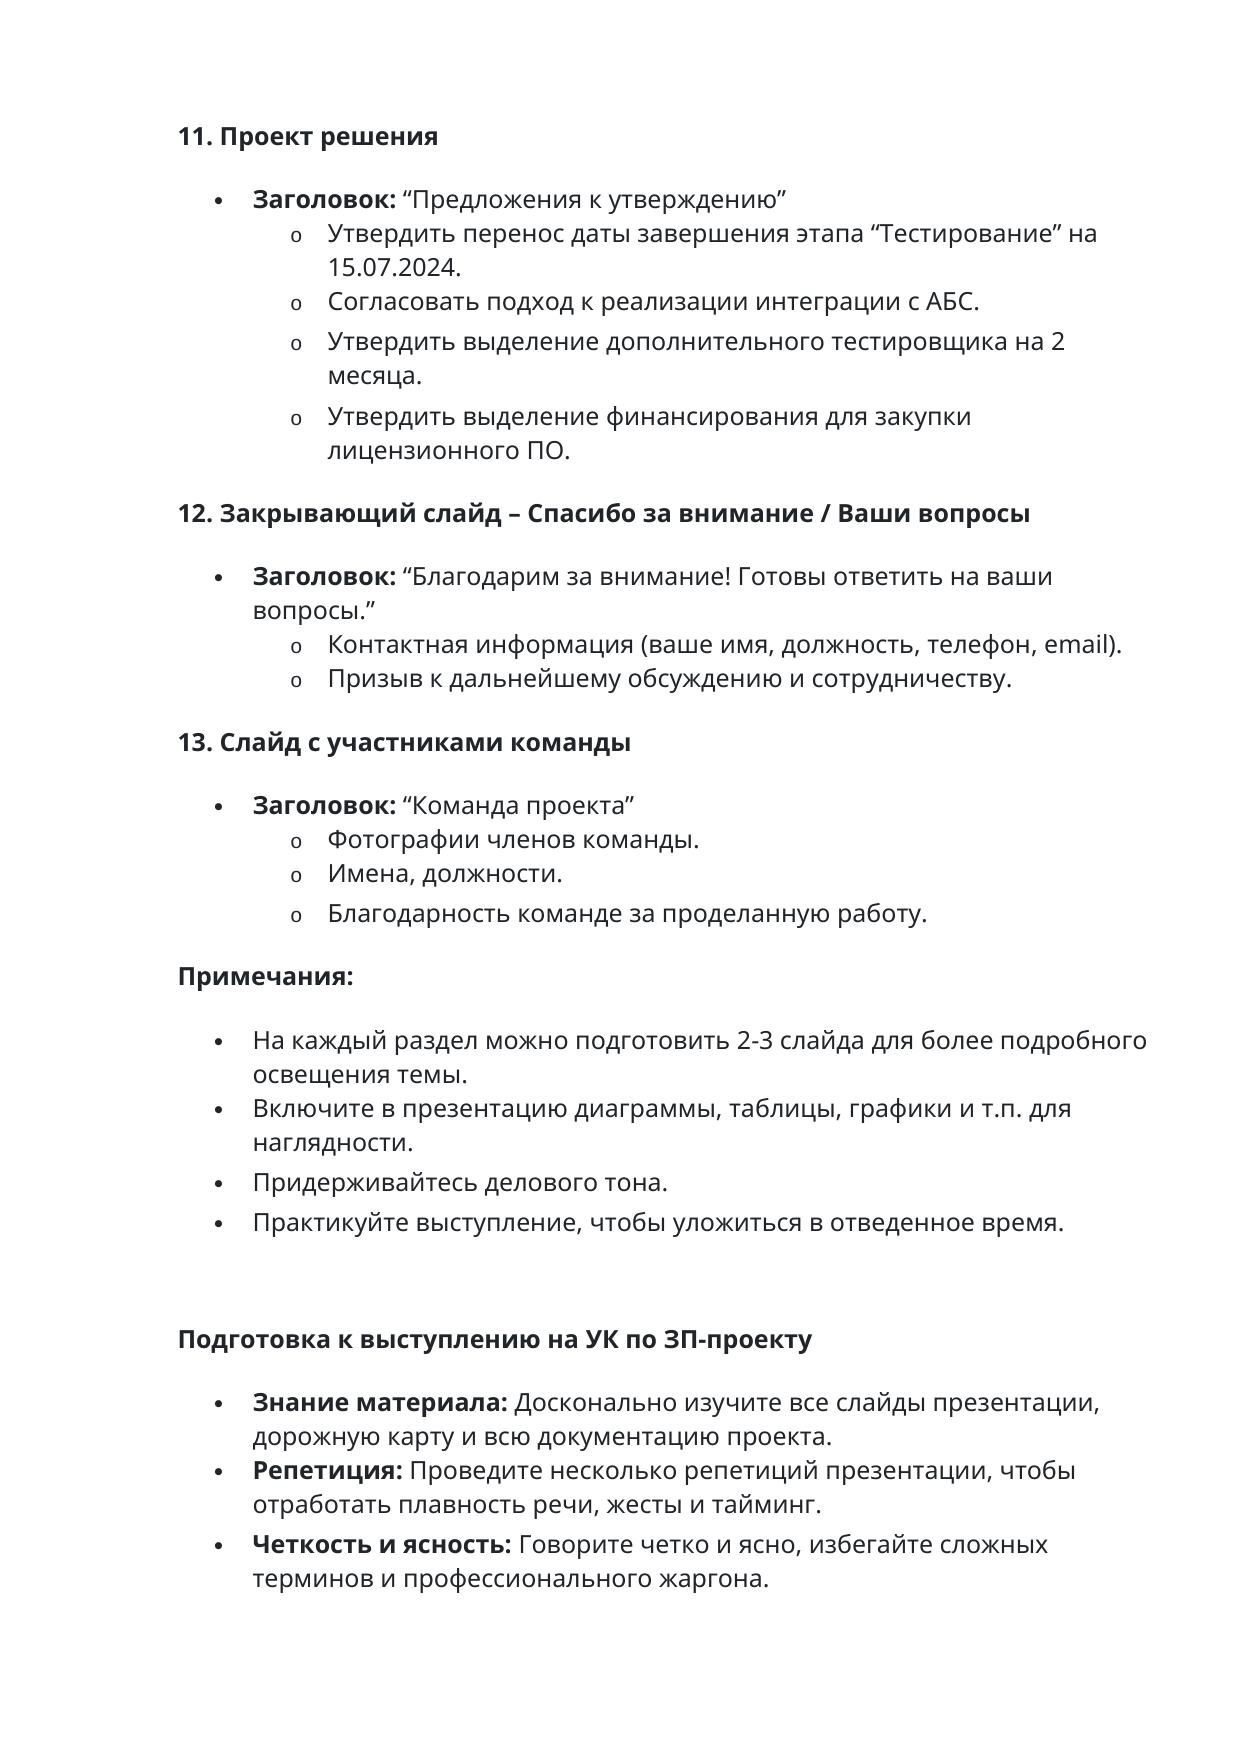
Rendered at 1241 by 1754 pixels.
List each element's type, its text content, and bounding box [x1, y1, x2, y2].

list Утвердить выделение дополнительного тестировщика на 2 месяца. [290, 324, 1152, 392]
list Заголовок: “Благодарим за внимание! Готовы ответить на ваши вопросы.” [215, 559, 1152, 627]
list Фотографии членов команды. [290, 821, 1152, 856]
list Знание материала: Досконально изучите все слайды презентации, дорожную карту и всю документацию проекта. [215, 1384, 1152, 1453]
list Четкость и ясность: Говорите четко и ясно, избегайте сложных терминов и профессионального жаргона. [215, 1527, 1152, 1595]
list Включите в презентацию диаграммы, таблицы, графики и т.п. для наглядности. [215, 1090, 1152, 1158]
list Заголовок: “Предложения к утверждению” [215, 181, 1152, 215]
text 11. Проект решения [177, 118, 1152, 152]
text Подготовка к выступлению на УК по ЗП-проекту [177, 1321, 1152, 1355]
list Призыв к дальнейшему обсуждению и сотрудничеству. [290, 661, 1152, 695]
list Благодарность команде за проделанную работу. [290, 896, 1152, 930]
list Имена, должности. [290, 856, 1152, 889]
list Согласовать подход к реализации интеграции с АБС. [290, 283, 1152, 318]
list Контактная информация (ваше имя, должность, телефон, email). [290, 627, 1152, 661]
list Практикуйте выступление, чтобы уложиться в отведенное время. [215, 1205, 1152, 1239]
text 12. Закрывающий слайд – Спасибо за внимание / Ваши вопросы [177, 496, 1152, 529]
list Заголовок: “Команда проекта” [215, 787, 1152, 821]
list Придерживайтесь делового тона. [215, 1165, 1152, 1199]
text 13. Слайд с участниками команды [177, 724, 1152, 758]
text Примечания: [177, 959, 1152, 993]
list Утвердить перенос даты завершения этапа “Тестирование” на 15.07.2024. [290, 215, 1152, 283]
list Утвердить выделение финансирования для закупки лицензионного ПО. [290, 398, 1152, 466]
list На каждый раздел можно подготовить 2-3 слайда для более подробного освещения темы. [215, 1022, 1152, 1090]
list Репетиция: Проведите несколько репетиций презентации, чтобы отработать плавность речи, жесты и тайминг. [215, 1453, 1152, 1521]
